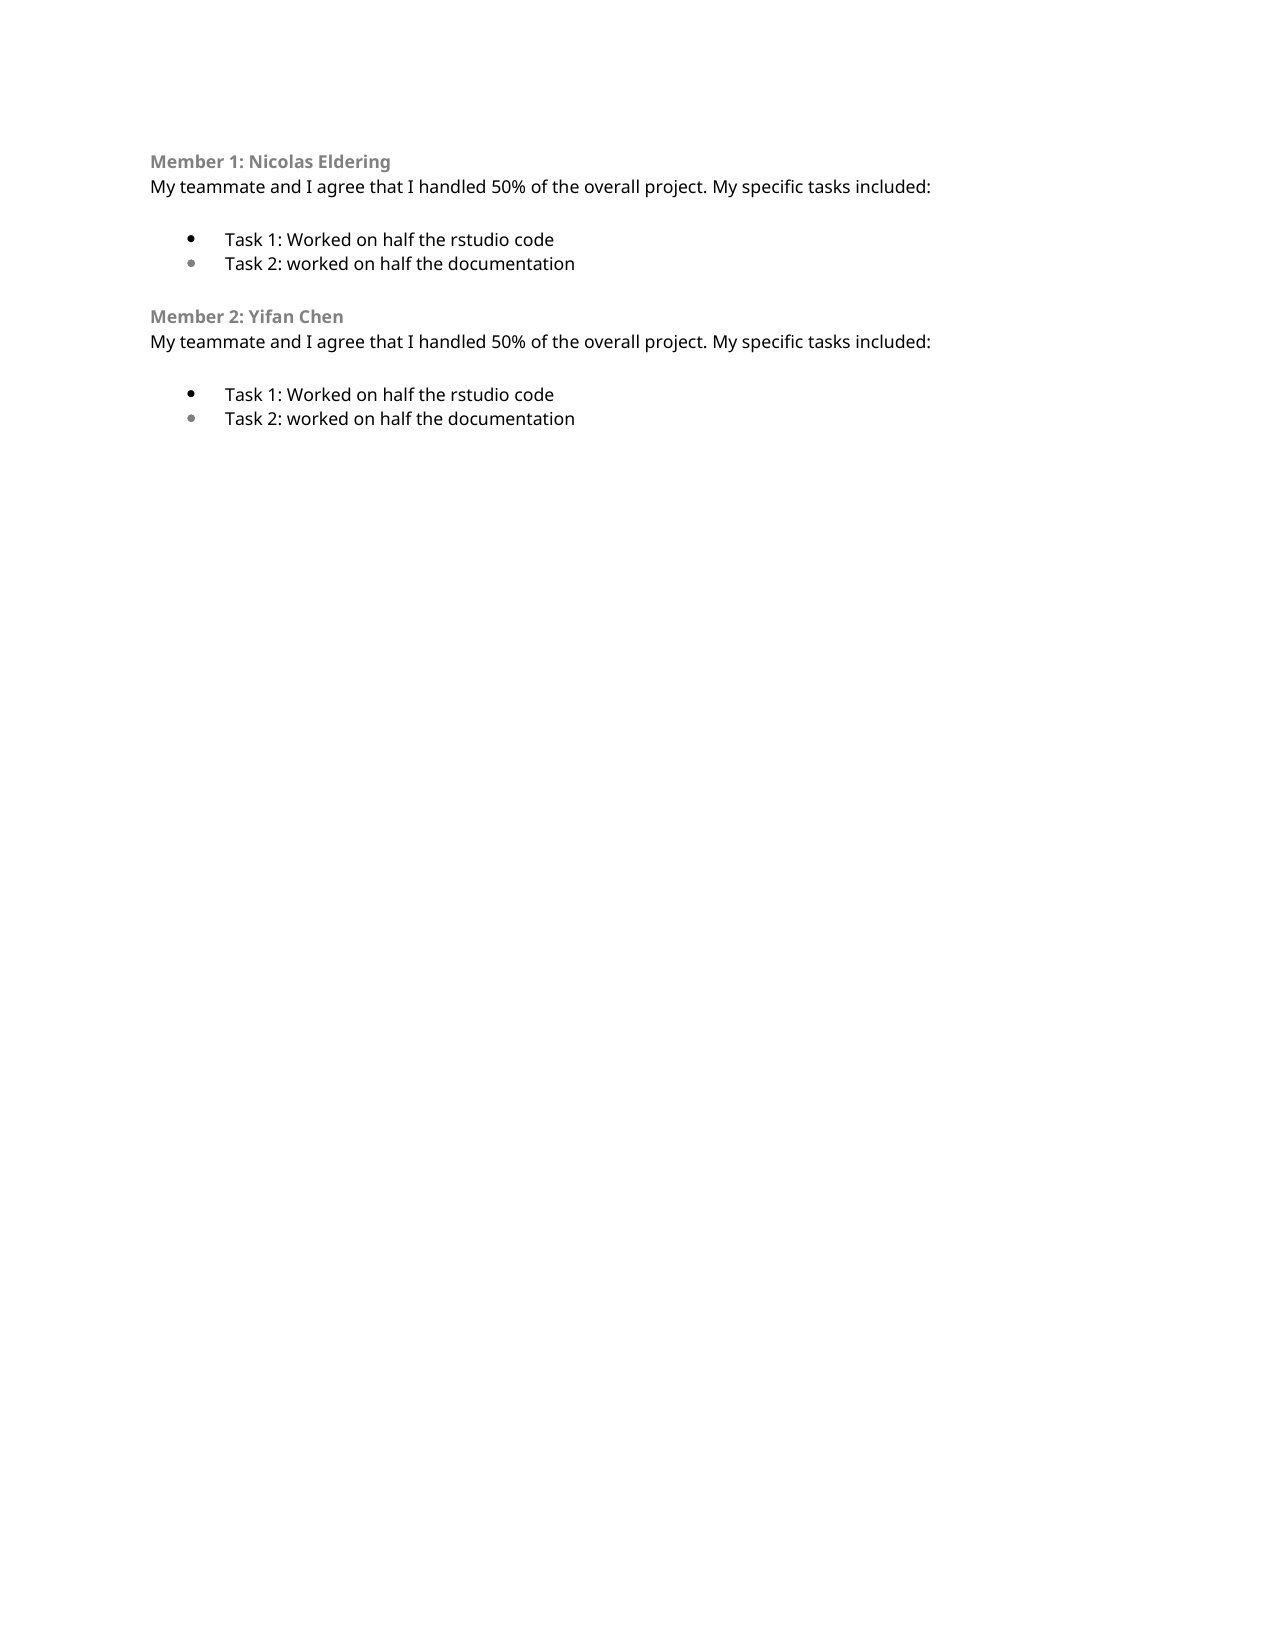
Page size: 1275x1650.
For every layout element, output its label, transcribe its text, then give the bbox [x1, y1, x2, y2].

text Member 2: Yifan Chen My teammate and I agree that I handled 50% of the overall project. My specific tasks included: [344, 305, 1125, 353]
list Task 2: worked on half the documentation [187, 252, 1125, 276]
text Member 1: Nicolas Eldering My teammate and I agree that I handled 50% of the overall project. My specific tasks included: [391, 150, 1125, 198]
list Task 1: Worked on half the rstudio code [187, 227, 1125, 252]
list Task 1: Worked on half the rstudio code [187, 382, 1125, 407]
list Task 2: worked on half the documentation [187, 407, 1125, 431]
